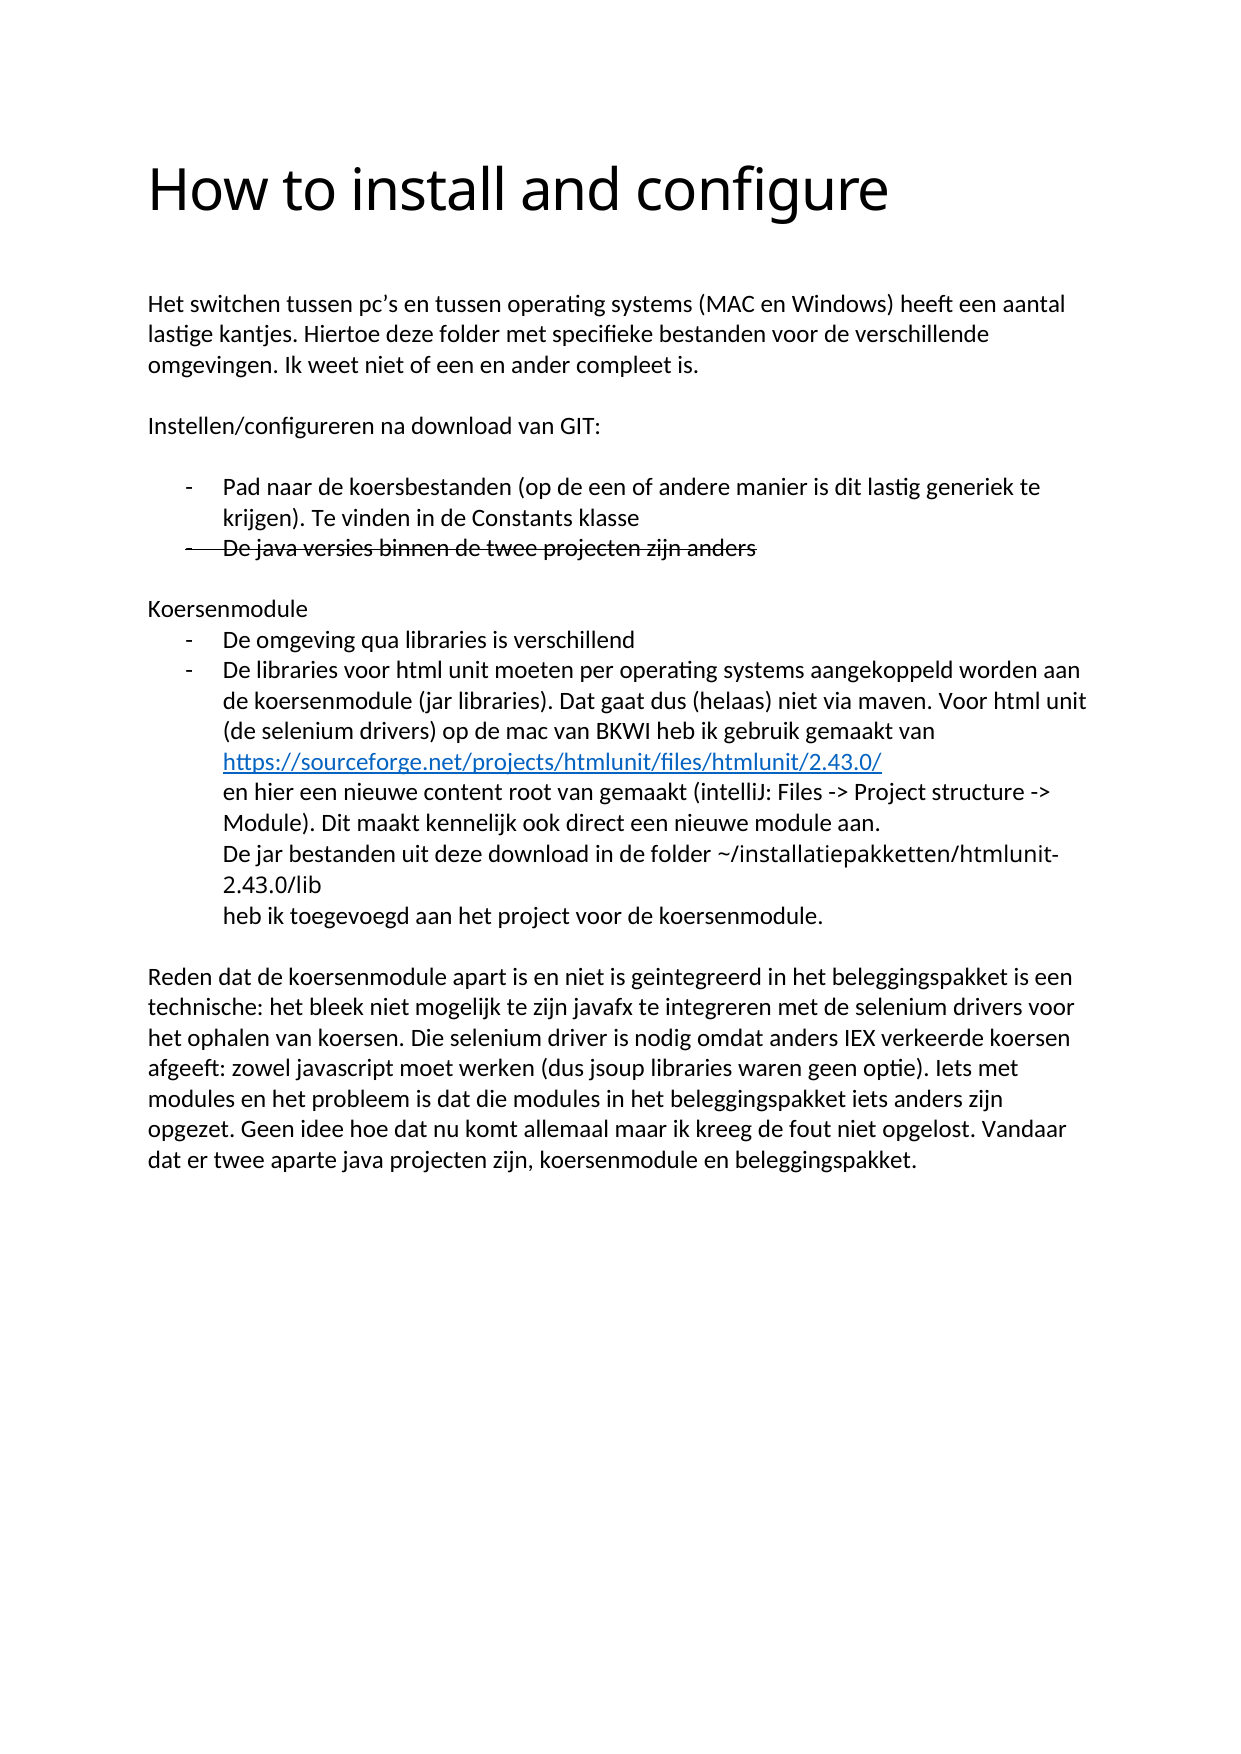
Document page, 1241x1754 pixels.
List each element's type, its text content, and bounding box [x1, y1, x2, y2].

list De java versies binnen de twee projecten zijn anders [185, 532, 1093, 563]
title How to install and configure [148, 148, 1093, 227]
text Het switchen tussen pc’s en tussen operating systems (MAC en Windows) heeft een aantal lastige kantjes. Hiertoe deze folder met specifieke bestanden voor de verschillende omgevingen. Ik weet niet of een en ander compleet is. [148, 288, 1093, 380]
text Reden dat de koersenmodule apart is en niet is geintegreerd in het beleggingspakket is een technische: het bleek niet mogelijk te zijn javafx te integreren met de selenium drivers voor het ophalen van koersen. Die selenium driver is nodig omdat anders IEX verkeerde koersen afgeeft: zowel javascript moet werken (dus jsoup libraries waren geen optie). Iets met modules en het probleem is dat die modules in het beleggingspakket iets anders zijn opgezet. Geen idee hoe dat nu komt allemaal maar ik kreeg de fout niet opgelost. Vandaar dat er twee aparte java projecten zijn, koersenmodule en beleggingspakket. [148, 961, 1093, 1175]
text Instellen/configureren na download van GIT: [148, 410, 1093, 441]
list en hier een nieuwe content root van gemaakt (intelliJ: Files -> Project structure -> Module). Dit maakt kennelijk ook direct een nieuwe module aan. De jar bestanden uit deze download in de folder ~/installatiepakketten/htmlunit-2.43.0/lib [223, 776, 1093, 900]
list De libraries voor html unit moeten per operating systems aangekoppeld worden aan de koersenmodule (jar libraries). Dat gaat dus (helaas) niet via maven. Voor html unit (de selenium drivers) op de mac van BKWI heb ik gebruik gemaakt van [185, 654, 1093, 746]
text Koersenmodule [148, 593, 1093, 624]
list https://sourceforge.net/projects/htmlunit/files/htmlunit/2.43.0/ [223, 746, 1093, 776]
list heb ik toegevoegd aan het project voor de koersenmodule. [223, 900, 1093, 931]
list Pad naar de koersbestanden (op de een of andere manier is dit lastig generiek te krijgen). Te vinden in de Constants klasse [185, 471, 1093, 532]
list De omgeving qua libraries is verschillend [185, 624, 1093, 654]
